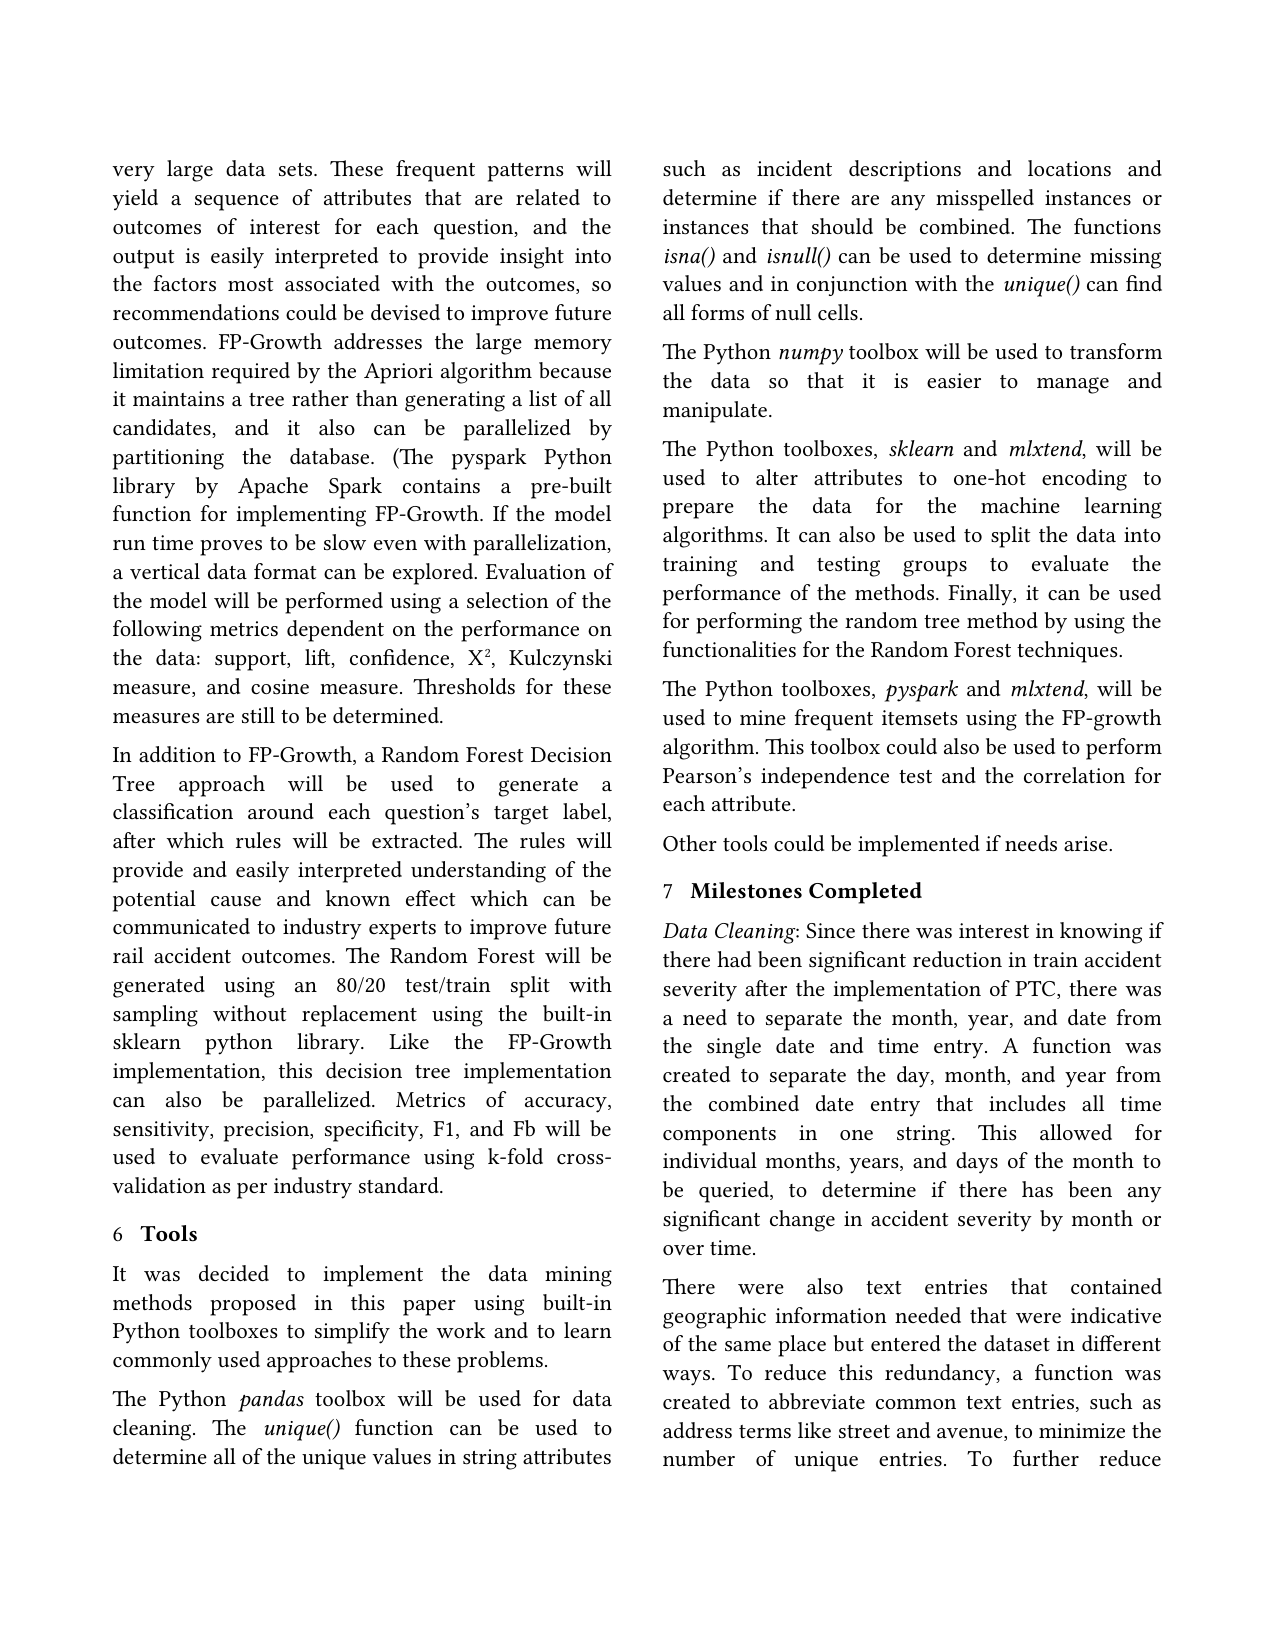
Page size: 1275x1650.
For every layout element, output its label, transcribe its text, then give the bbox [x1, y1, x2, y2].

text The Python numpy toolbox will be used to transform the data so that it is easier to manage and manipulate. [662, 339, 1162, 423]
text The Python pandas toolbox will be used for data cleaning. The unique() function can be used to determine all of the unique values in string attributes such as incident descriptions and locations and determine if there are any misspelled instances or instances that should be combined. The functions isna() and isnull() can be used to determine missing values and in conjunction with the unique() can find all forms of null cells. [112, 1386, 612, 1470]
text In addition to FP-Growth, a Random Forest Decision Tree approach will be used to generate a classification around each question’s target label, after which rules will be extracted. The rules will provide and easily interpreted understanding of the potential cause and known effect which can be communicated to industry experts to improve future rail accident outcomes. The Random Forest will be generated using an 80/20 test/train split with sampling without replacement using the built-in sklearn python library. Like the FP-Growth implementation, this decision tree implementation can also be parallelized. Metrics of accuracy, sensitivity, precision, specificity, F1, and Fb will be used to evaluate performance using k-fold cross-validation as per industry standard. [112, 742, 612, 1199]
text 7 Milestones Completed [662, 878, 1162, 904]
text It was decided to implement the data mining methods proposed in this paper using built-in Python toolboxes to simplify the work and to learn commonly used approaches to these problems. [112, 1261, 612, 1373]
text Other tools could be implemented if needs arise. [662, 830, 1162, 857]
text The Python toolboxes, sklearn and mlxtend, will be used to alter attributes to one-hot encoding to prepare the data for the machine learning algorithms. It can also be used to split the data into training and testing groups to evaluate the performance of the methods. Finally, it can be used for performing the random tree method by using the functionalities for the Random Forest techniques. [662, 436, 1162, 663]
text 6 Tools [112, 1220, 612, 1247]
text Data Cleaning: Since there was interest in knowing if there had been significant reduction in train accident severity after the implementation of PTC, there was a need to separate the month, year, and date from the single date and time entry. A function was created to separate the day, month, and year from the combined date entry that includes all time components in one string. This allowed for individual months, years, and days of the month to be queried, to determine if there has been any significant change in accident severity by month or over time. [662, 918, 1162, 1261]
text The Python toolboxes, pyspark and mlxtend, will be used to mine frequent itemsets using the FP-growth algorithm. This toolbox could also be used to perform Pearson’s independence test and the correlation for each attribute. [662, 676, 1162, 817]
text The Python pandas toolbox will be used for data cleaning. The unique() function can be used to determine all of the unique values in string attributes such as incident descriptions and locations and determine if there are any misspelled instances or instances that should be combined. The functions isna() and isnull() can be used to determine missing values and in conjunction with the unique() can find all forms of null cells. [662, 156, 1162, 326]
